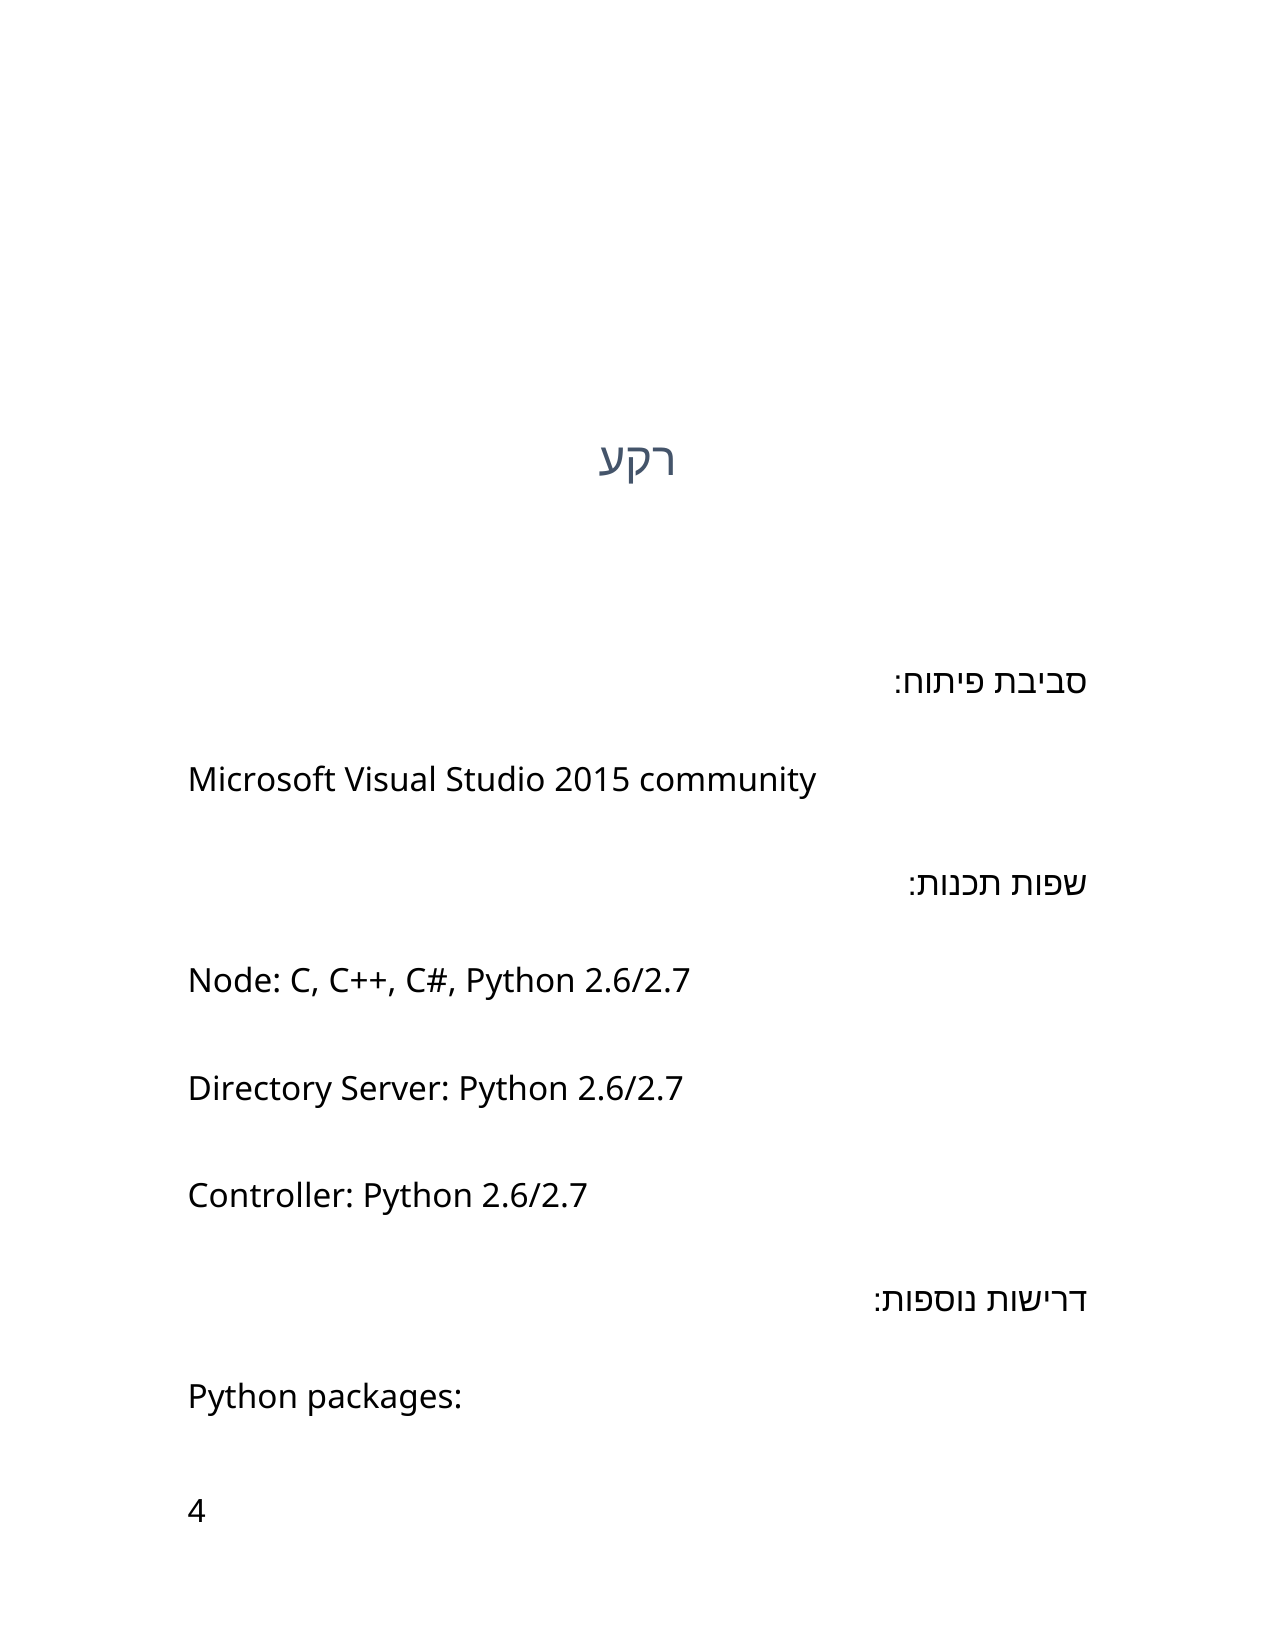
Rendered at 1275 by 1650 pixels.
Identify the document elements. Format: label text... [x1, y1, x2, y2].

text Node: C, C++, C#, Python 2.6/2.7 [187, 957, 1087, 1002]
text Directory Server: Python 2.6/2.7 [187, 1064, 1087, 1110]
subtitle רקע [187, 433, 1087, 486]
text Python packages: [187, 1373, 1087, 1418]
text שפות תכנות: [187, 863, 1087, 902]
text סביבת פיתוח: [187, 662, 1087, 701]
text Controller: Python 2.6/2.7 [187, 1172, 1087, 1217]
text דרישות נוספות: [187, 1279, 1087, 1318]
text Microsoft Visual Studio 2015 community [187, 756, 1087, 801]
